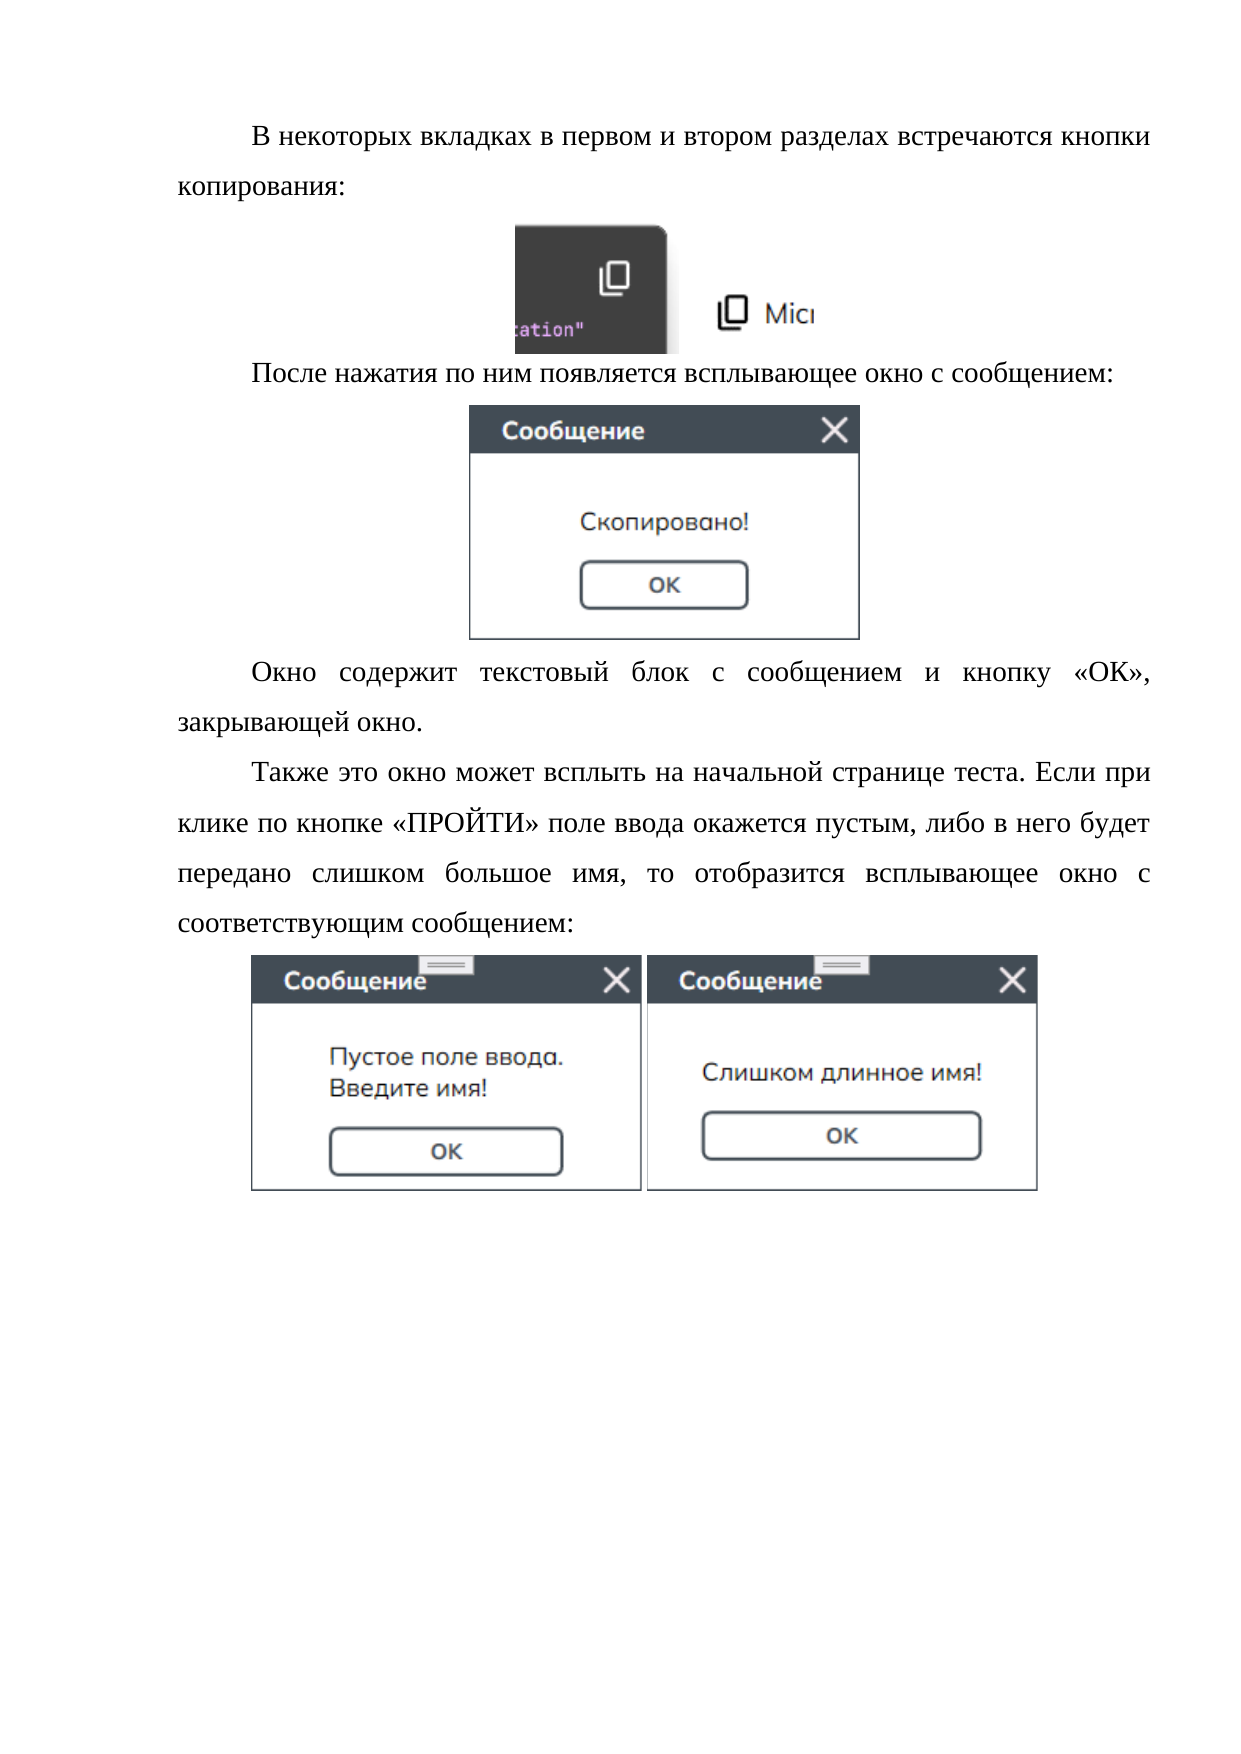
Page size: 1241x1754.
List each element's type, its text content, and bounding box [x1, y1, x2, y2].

text В некоторых вкладках в первом и втором разделах встречаются кнопки копирования: [177, 118, 1152, 202]
picture [515, 218, 814, 354]
text Также это окно может всплыть на начальной странице теста. Если при клике по кнопке «ПРОЙТИ» поле ввода окажется пустым, либо в него будет передано слишком большое имя, то отобразится всплывающее окно с соответствующим сообщением: [177, 754, 1152, 939]
picture [647, 955, 1038, 1191]
text После нажатия по ним появляется всплывающее окно с сообщением: [177, 355, 1152, 389]
picture [469, 405, 860, 640]
text Окно содержит текстовый блок с сообщением и кнопку «ОК», закрывающей окно. [177, 654, 1152, 738]
picture [251, 955, 642, 1191]
